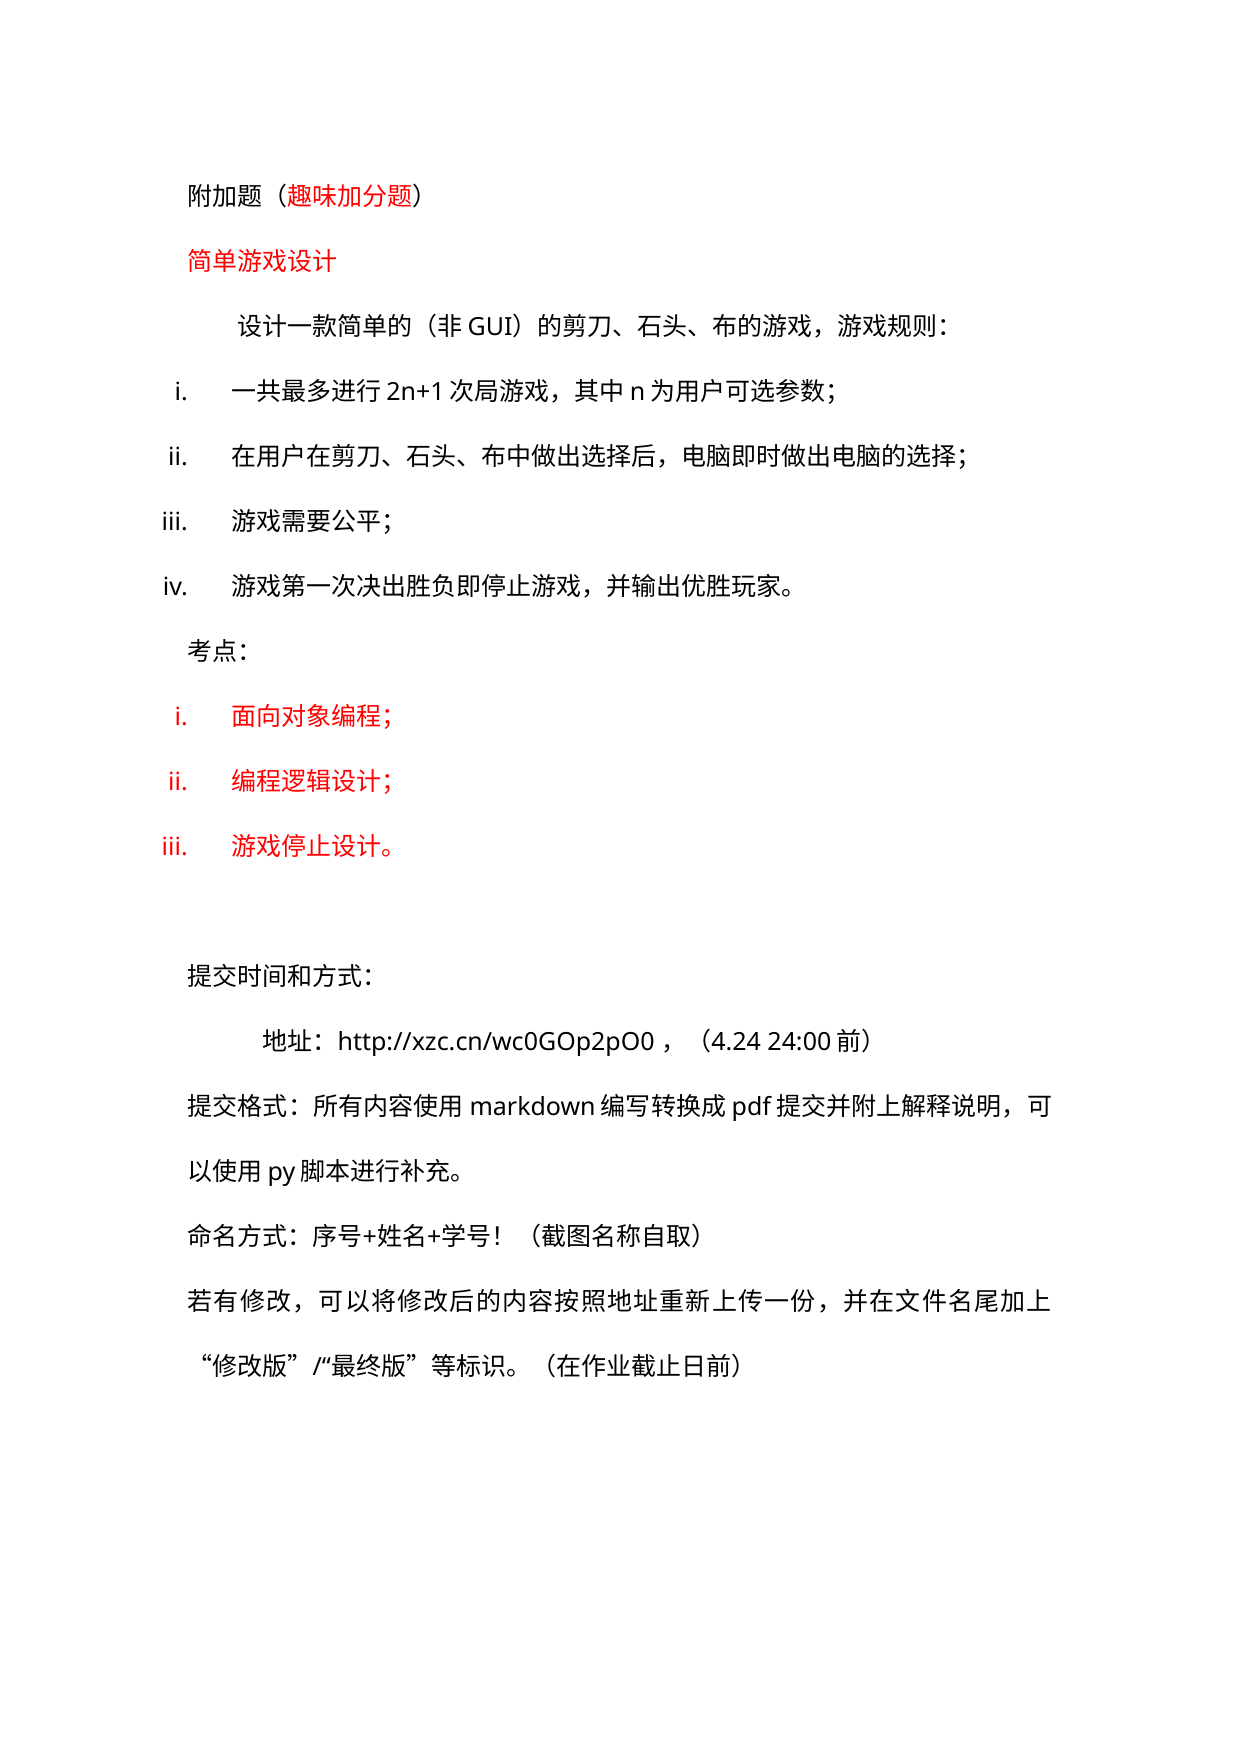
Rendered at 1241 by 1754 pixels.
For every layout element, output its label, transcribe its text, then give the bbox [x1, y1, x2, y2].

text 考点： [187, 617, 1053, 682]
list 游戏第一次决出胜负即停止游戏，并输出优胜玩家。 [187, 552, 1053, 617]
text 简单游戏设计 [187, 227, 1053, 292]
list 游戏需要公平； [187, 487, 1053, 552]
text 若有修改，可以将修改后的内容按照地址重新上传一份，并在文件名尾加上“修改版”/“最终版”等标识。（在作业截止日前） [187, 1267, 1053, 1397]
text 地址：http://xzc.cn/wc0GOp2pO0 ，（4.24 24:00前） [187, 1007, 1053, 1072]
list 游戏停止设计。 [187, 812, 1053, 877]
list 一共最多进行2n+1次局游戏，其中n为用户可选参数； [187, 357, 1053, 422]
text 命名方式：序号+姓名+学号！（截图名称自取） [187, 1202, 1053, 1267]
list 面向对象编程； [187, 682, 1053, 747]
list 在用户在剪刀、石头、布中做出选择后，电脑即时做出电脑的选择； [187, 422, 1053, 487]
list 编程逻辑设计； [187, 747, 1053, 812]
text 提交格式：所有内容使用markdown编写转换成pdf提交并附上解释说明，可以使用py脚本进行补充。 [187, 1072, 1053, 1202]
text 附加题（趣味加分题） [187, 162, 1053, 227]
text 设计一款简单的（非GUI）的剪刀、石头、布的游戏，游戏规则： [187, 292, 1053, 357]
text 提交时间和方式： [187, 942, 1053, 1007]
